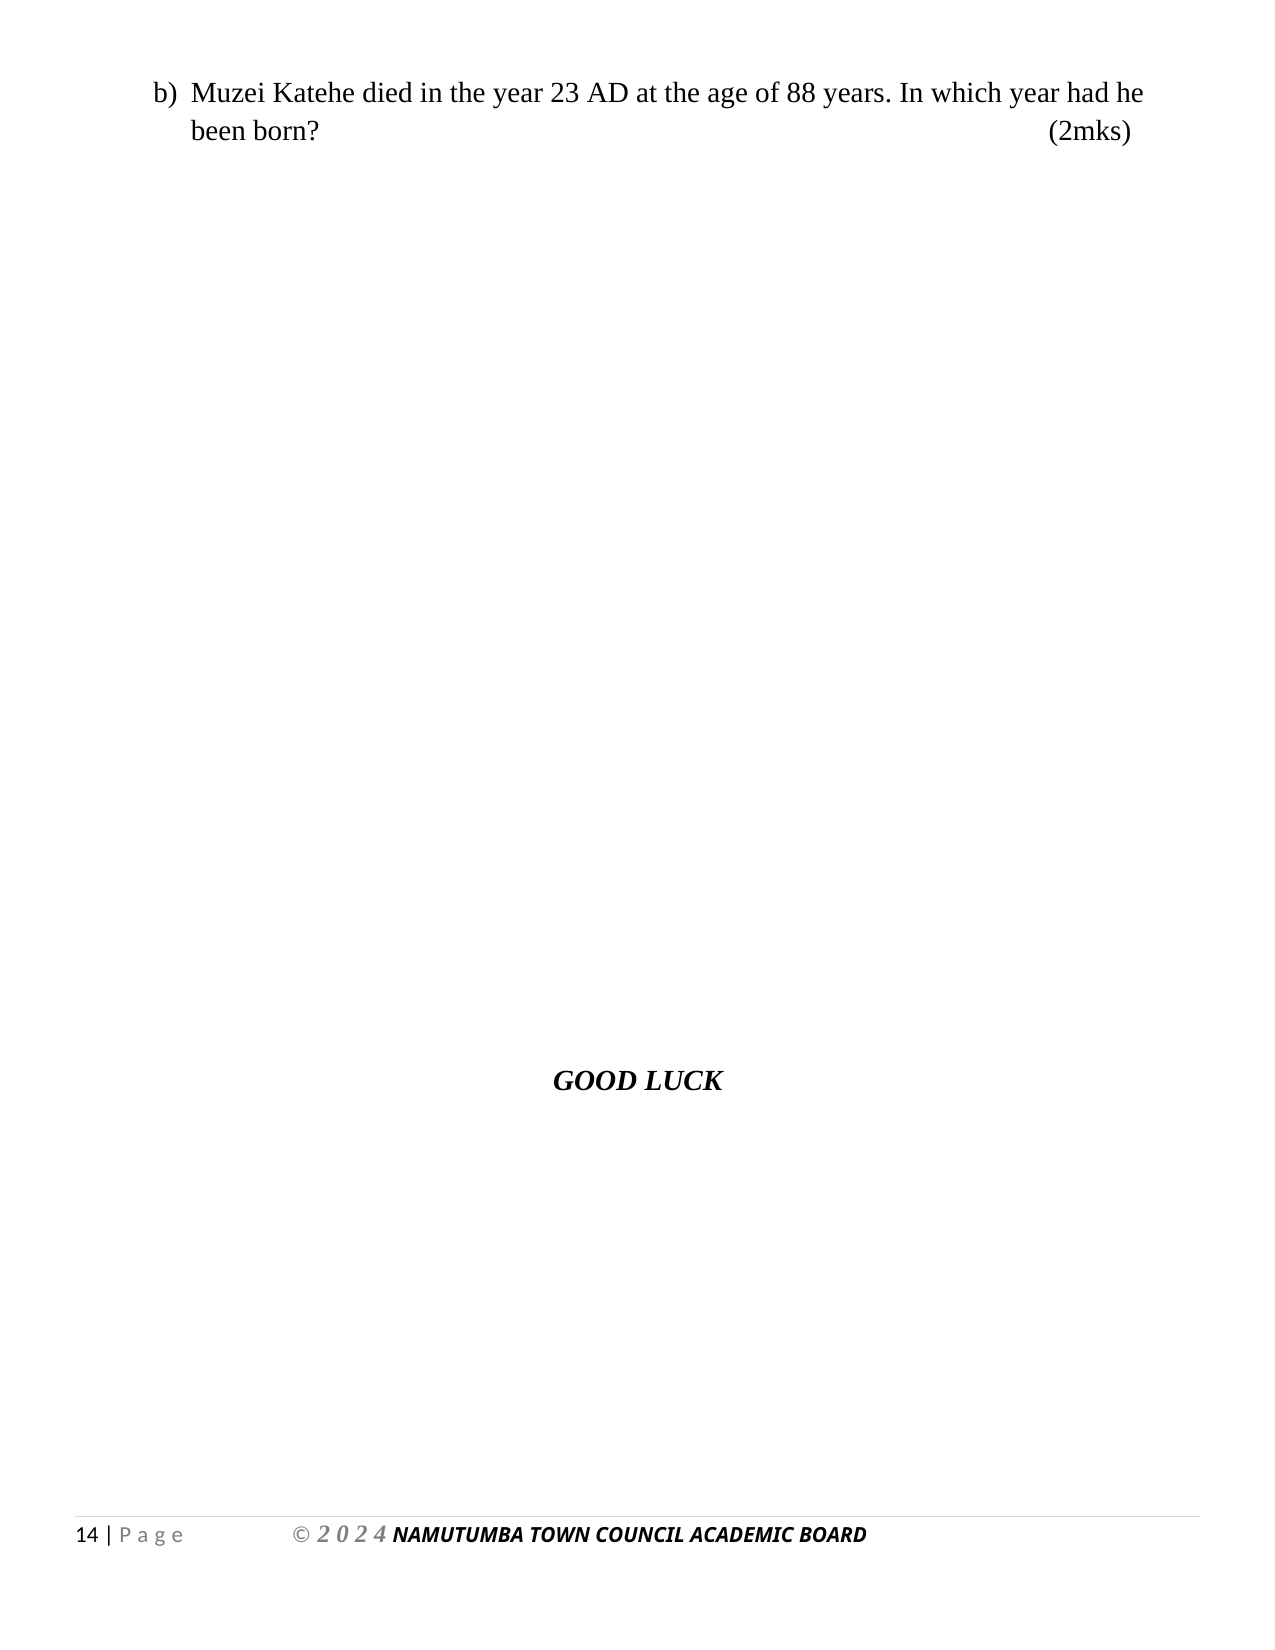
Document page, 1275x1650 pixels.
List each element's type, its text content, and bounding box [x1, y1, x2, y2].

list Muzei Katehe died in the year 23 AD at the age of 88 years. In which year had he been born? (2mks) [153, 75, 1200, 147]
text GOOD LUCK [75, 1063, 1200, 1097]
